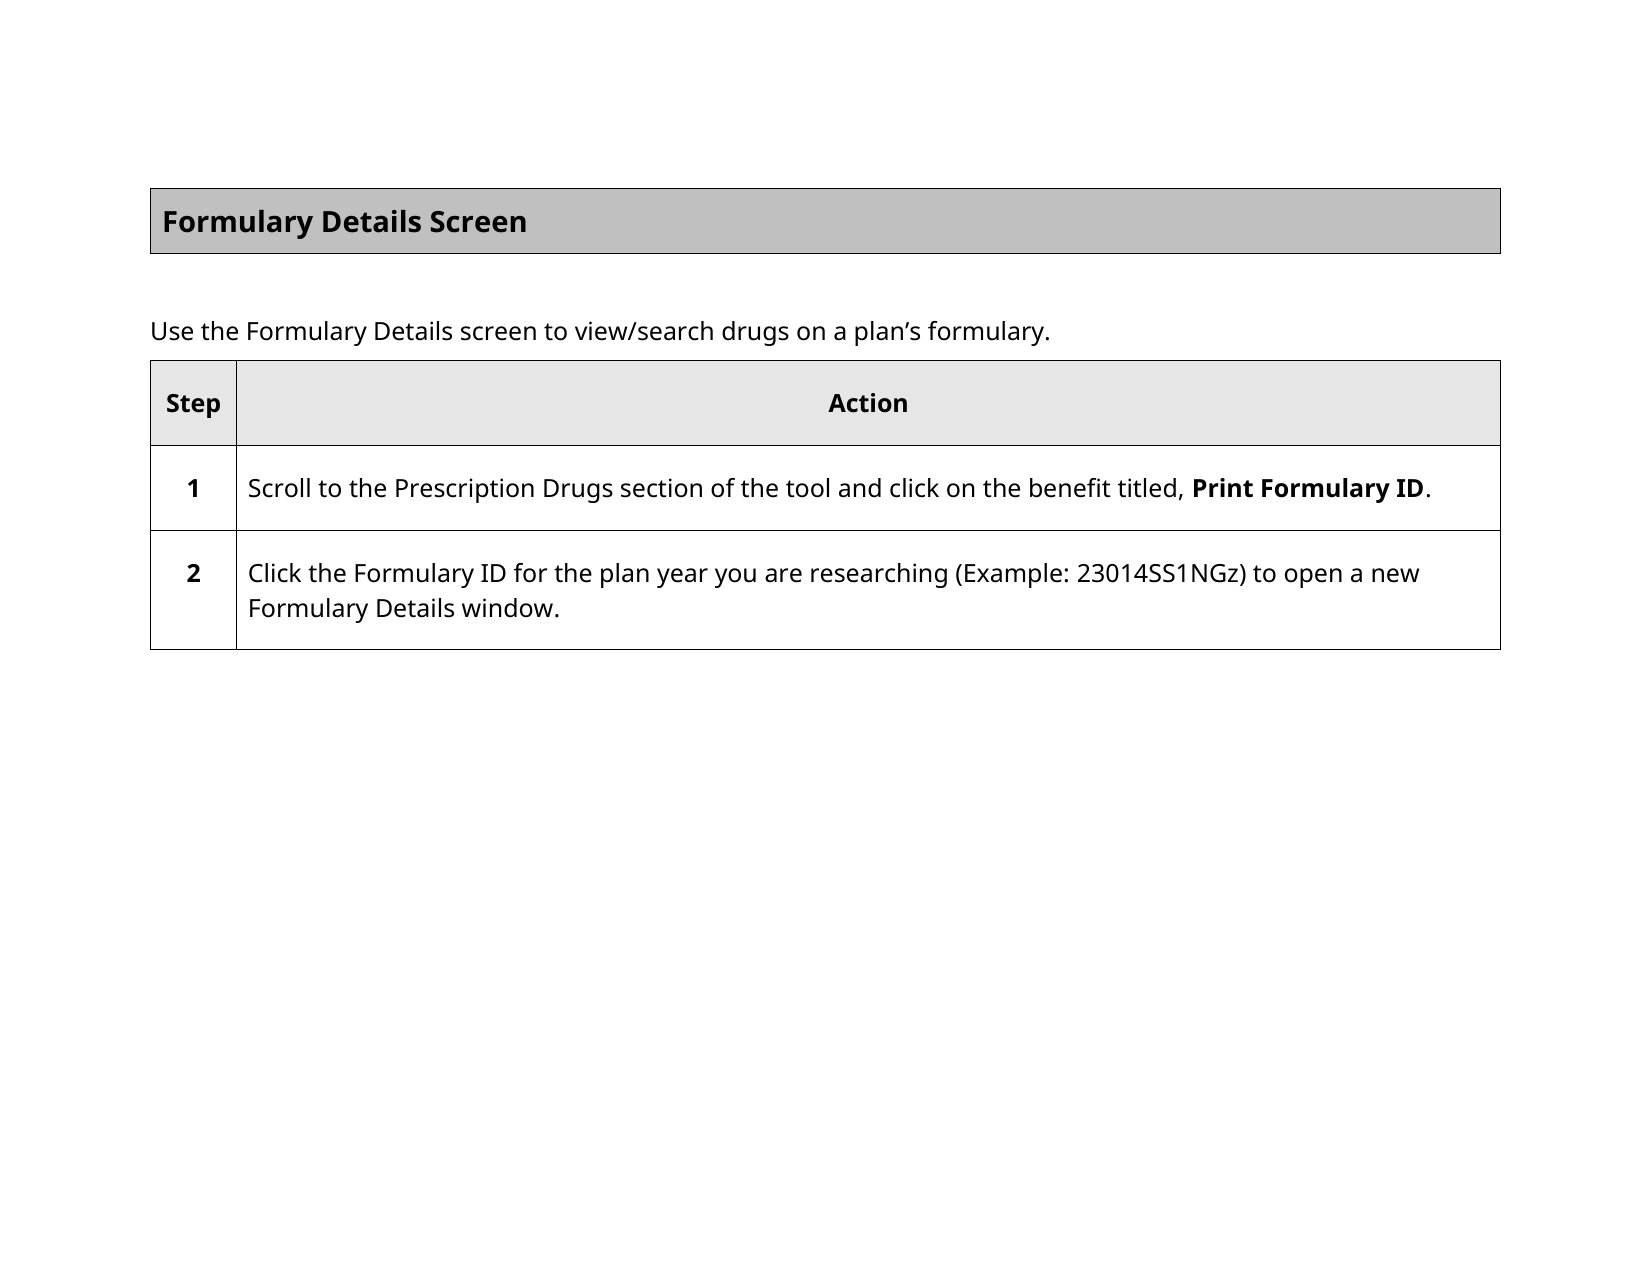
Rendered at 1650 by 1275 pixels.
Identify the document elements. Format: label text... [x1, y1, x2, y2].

text Use the Formulary Details screen to view/search drugs on a plan’s formulary. [150, 313, 1500, 347]
table_header Formulary Details Screen [151, 189, 1500, 253]
table_cell Click the Formulary ID for the plan year you are researching (Example: 23014SS1NGz) to open a new Formulary Details window. Results: The Formulary Details window will display. [237, 531, 1500, 649]
table_header Step [151, 361, 236, 445]
table_cell Scroll to the Prescription Drugs section of the tool and click on the benefit titled, Print Formulary ID. [237, 446, 1500, 530]
table_cell 1 [151, 446, 236, 530]
table_header Action [237, 361, 1500, 445]
table_cell 2 [151, 531, 236, 649]
